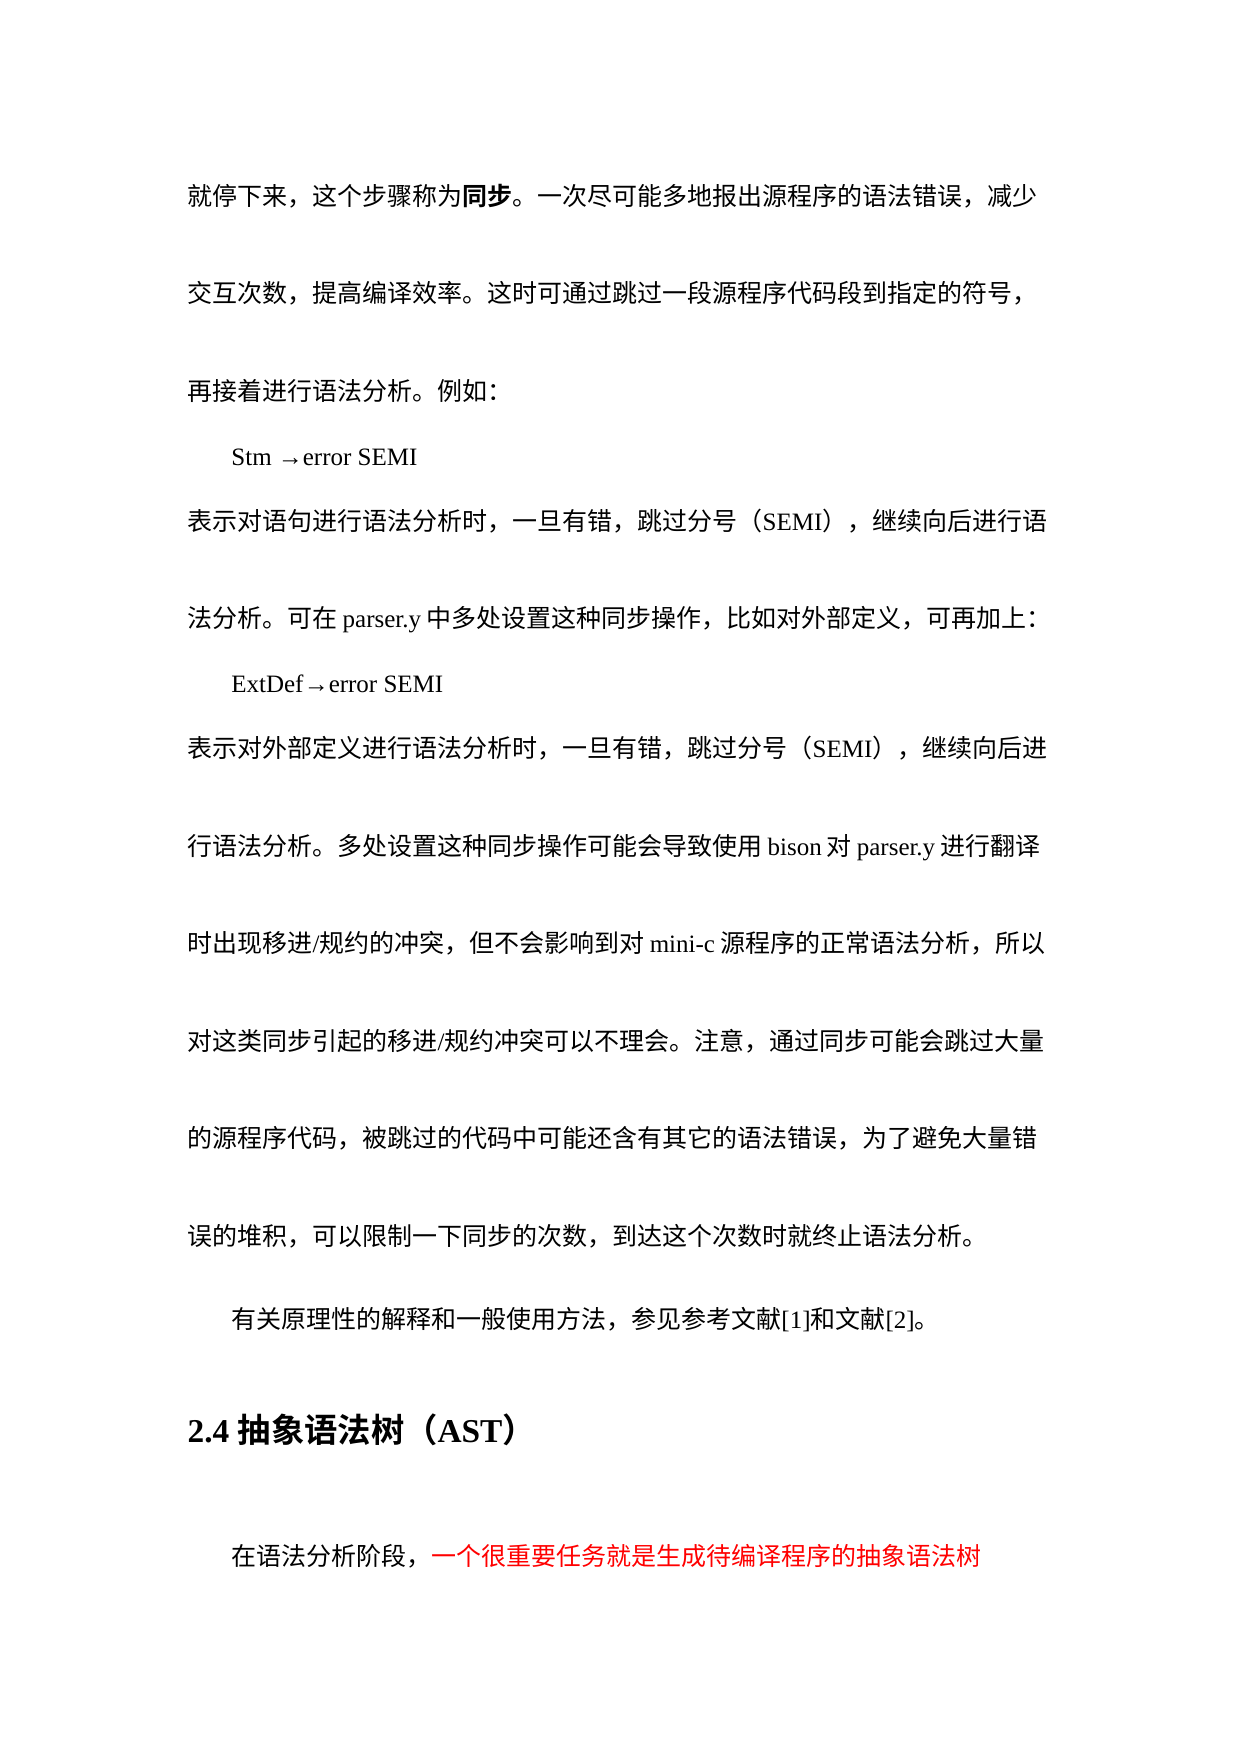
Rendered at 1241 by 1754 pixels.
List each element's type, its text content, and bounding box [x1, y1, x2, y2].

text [187, 1522, 1053, 1587]
text 表示对语句进行语法分析时，一旦有错，跳过分号（SEMI），继续向后进行语法分析。可在parser.y中多处设置这种同步操作，比如对外部定义，可再加上： [187, 487, 1053, 649]
text 表示对外部定义进行语法分析时，一旦有错，跳过分号（SEMI），继续向后进行语法分析。多处设置这种同步操作可能会导致使用bison对parser.y进行翻译时出现移进/规约的冲突，但不会影响到对mini-c源程序的正常语法分析，所以对这类同步引起的移进/规约冲突可以不理会。注意，通过同步可能会跳过大量的源程序代码，被跳过的代码中可能还含有其它的语法错误，为了避免大量错误的堆积，可以限制一下同步的次数，到达这个次数时就终止语法分析。 [187, 714, 1053, 1267]
subtitle 2.4 抽象语法树（AST） [187, 1395, 1053, 1460]
text Stm →error SEMI [187, 440, 1053, 473]
text ExtDef→error SEMI [187, 668, 1053, 700]
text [187, 162, 1053, 422]
text 有关原理性的解释和一般使用方法，参见参考文献[1]和文献[2]。 [187, 1285, 1053, 1350]
